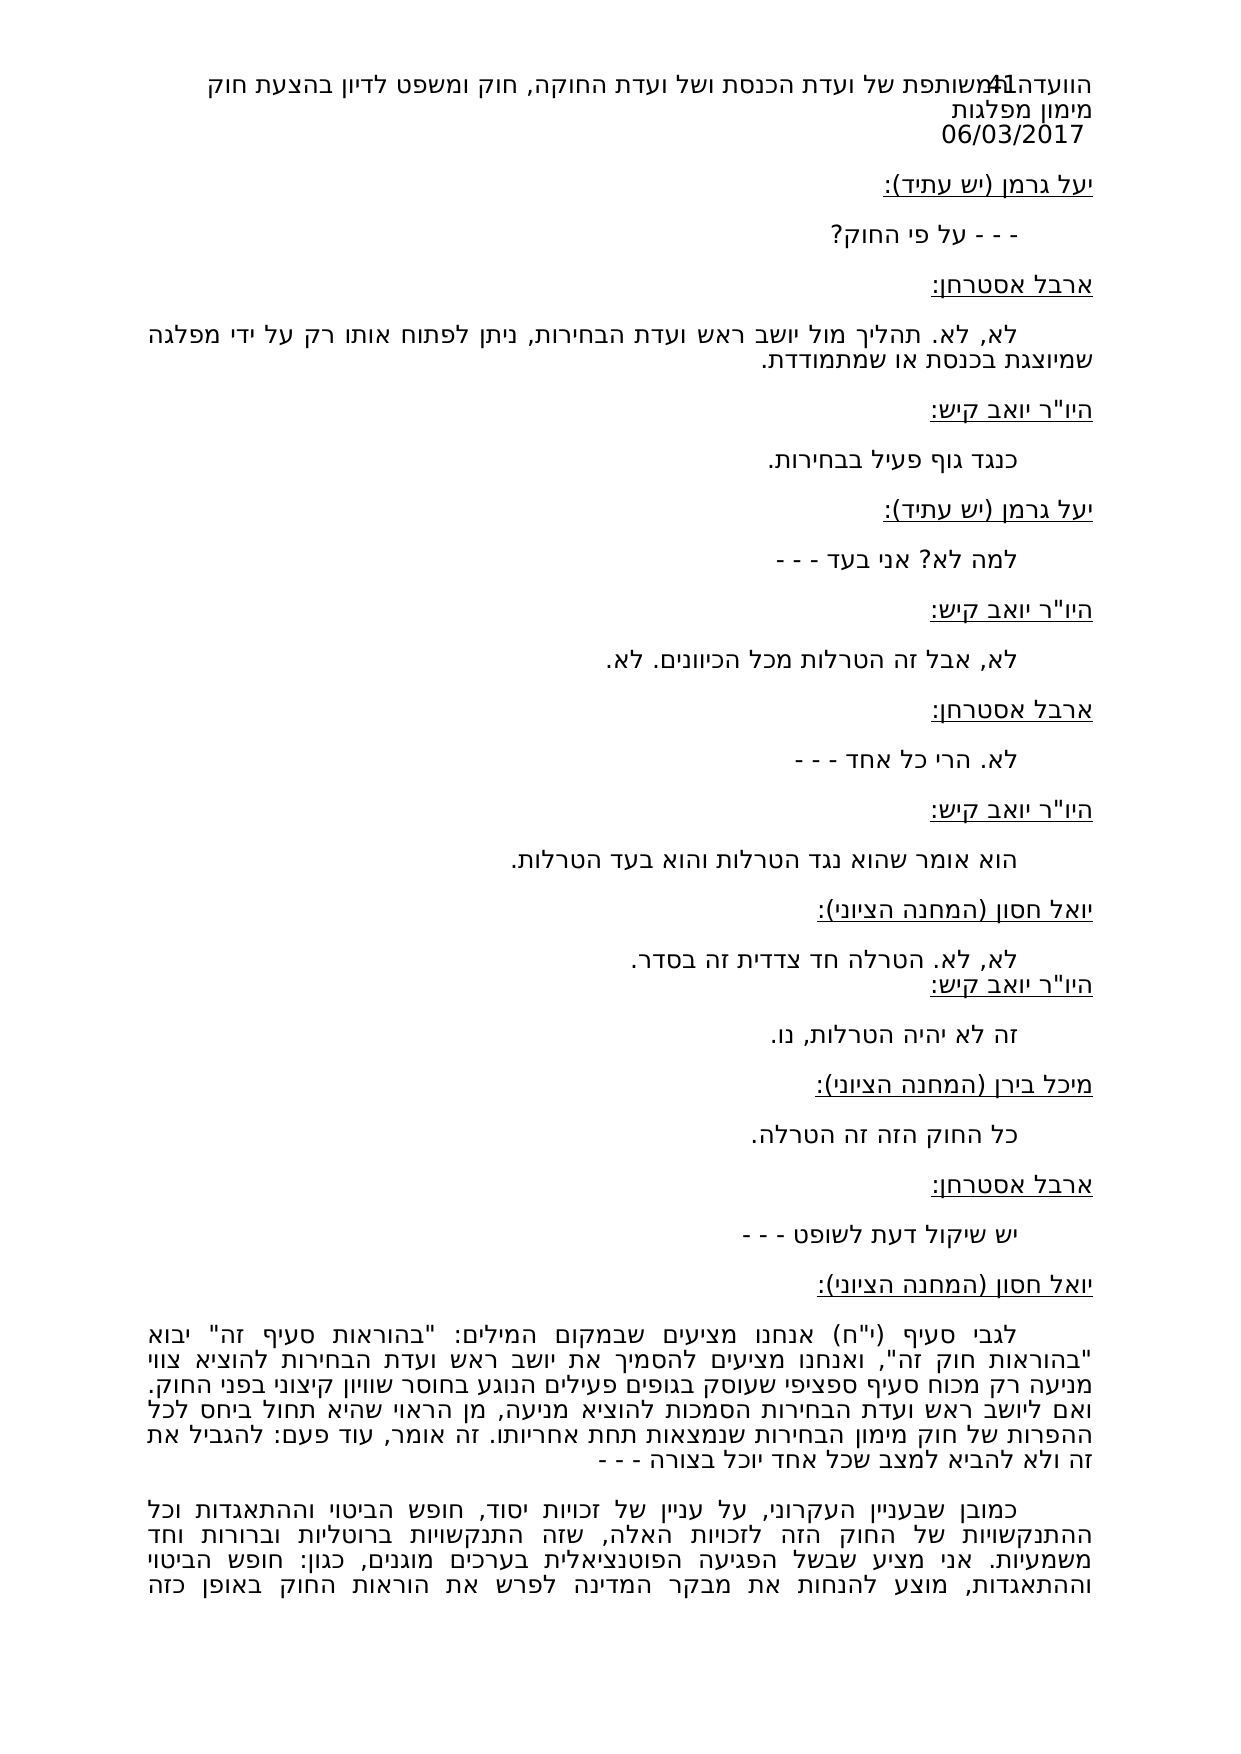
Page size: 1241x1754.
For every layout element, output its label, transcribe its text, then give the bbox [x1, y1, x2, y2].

text מיכל בירן (המחנה הציוני): [147, 1074, 1093, 1099]
text היו"ר יואב קיש: [147, 974, 1093, 999]
text כל החוק הזה זה הטרלה. [147, 1124, 1093, 1149]
text ארבל אסטרחן: [147, 274, 1093, 299]
text יש שיקול דעת לשופט - - - [147, 1224, 1093, 1249]
text יואל חסון (המחנה הציוני): [147, 899, 1093, 924]
text לא, אבל זה הטרלות מכל הכיוונים. לא. [147, 649, 1093, 674]
text היו"ר יואב קיש: [147, 399, 1093, 424]
text הוא אומר שהוא נגד הטרלות והוא בעד הטרלות. [147, 849, 1093, 874]
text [147, 1499, 1093, 1599]
text ארבל אסטרחן: [147, 1174, 1093, 1199]
text ארבל אסטרחן: [147, 699, 1093, 724]
text יעל גרמן (יש עתיד): [147, 174, 1093, 199]
text היו"ר יואב קיש: [147, 599, 1093, 624]
text - - - על פי החוק? [147, 224, 1093, 249]
text לא, לא. תהליך מול יושב ראש ועדת הבחירות, ניתן לפתוח אותו רק על ידי מפלגה שמיוצגת בכנסת או שמתמודדת. [147, 324, 1093, 374]
text היו"ר יואב קיש: [147, 799, 1093, 824]
text יואל חסון (המחנה הציוני): [147, 1274, 1093, 1299]
text כנגד גוף פעיל בבחירות. [147, 449, 1093, 474]
text למה לא? אני בעד - - - [147, 549, 1093, 574]
text זה לא יהיה הטרלות, נו. [147, 1024, 1093, 1049]
text לגבי סעיף (י"ח) אנחנו מציעים שבמקום המילים: "בהוראות סעיף זה" יבוא "בהוראות חוק זה", ואנחנו מציעים להסמיך את יושב ראש ועדת הבחירות להוציא צווי מניעה רק מכוח סעיף ספציפי שעוסק בגופים פעילים הנוגע בחוסר שוויון קיצוני בפני החוק. ואם ליושב ראש ועדת הבחירות הסמכות להוציא מניעה, מן הראוי שהיא תחול ביחס לכל ההפרות של חוק מימון הבחירות שנמצאות תחת אחריותו. זה אומר, עוד פעם: להגביל את זה ולא להביא למצב שכל אחד יוכל בצורה - - - [147, 1324, 1093, 1474]
text לא. הרי כל אחד - - - [147, 749, 1093, 774]
text לא, לא. הטרלה חד צדדית זה בסדר. [147, 949, 1093, 974]
text יעל גרמן (יש עתיד): [147, 499, 1093, 524]
